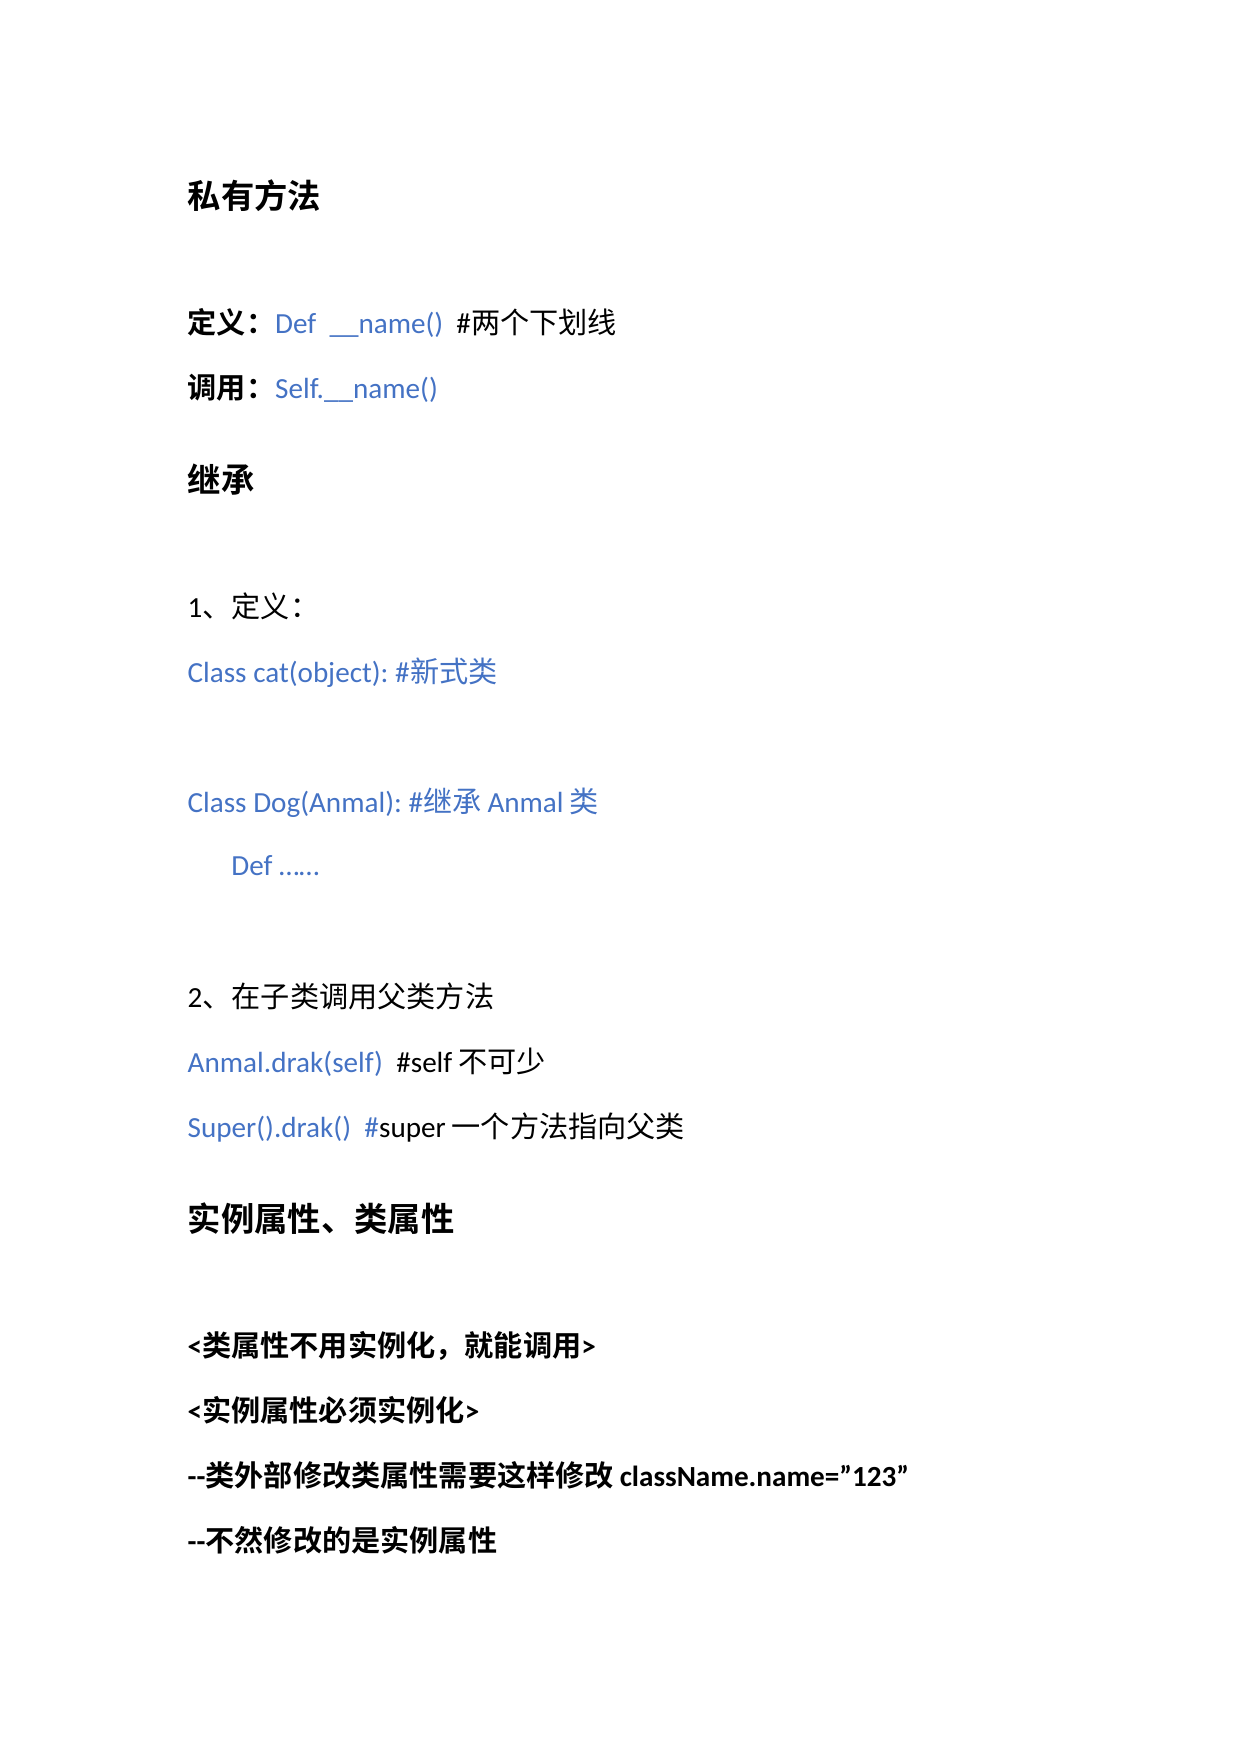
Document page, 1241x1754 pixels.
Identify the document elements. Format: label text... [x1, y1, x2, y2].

text <实例属性必须实例化> [187, 1376, 1053, 1441]
text --类外部修改类属性需要这样修改className.name=”123” [187, 1441, 1053, 1506]
text <类属性不用实例化，就能调用> [187, 1311, 1053, 1376]
text --不然修改的是实例属性 [187, 1506, 1053, 1571]
text Super().drak() #super一个方法指向父类 [187, 1093, 1053, 1158]
list 定义： [187, 573, 1053, 638]
subtitle 私有方法 [187, 162, 1053, 227]
text Def …… [187, 833, 1053, 898]
text 定义：Def __name() #两个下划线 [187, 289, 1053, 354]
subtitle 继承 [187, 446, 1053, 511]
subtitle 实例属性、类属性 [187, 1185, 1053, 1250]
text Class cat(object): #新式类 [187, 638, 1053, 703]
text Anmal.drak(self) #self不可少 [187, 1028, 1053, 1093]
text 调用：Self.__name() [187, 354, 1053, 419]
text 2、在子类调用父类方法 [187, 963, 1053, 1028]
text Class Dog(Anmal): #继承Anmal类 [187, 768, 1053, 833]
